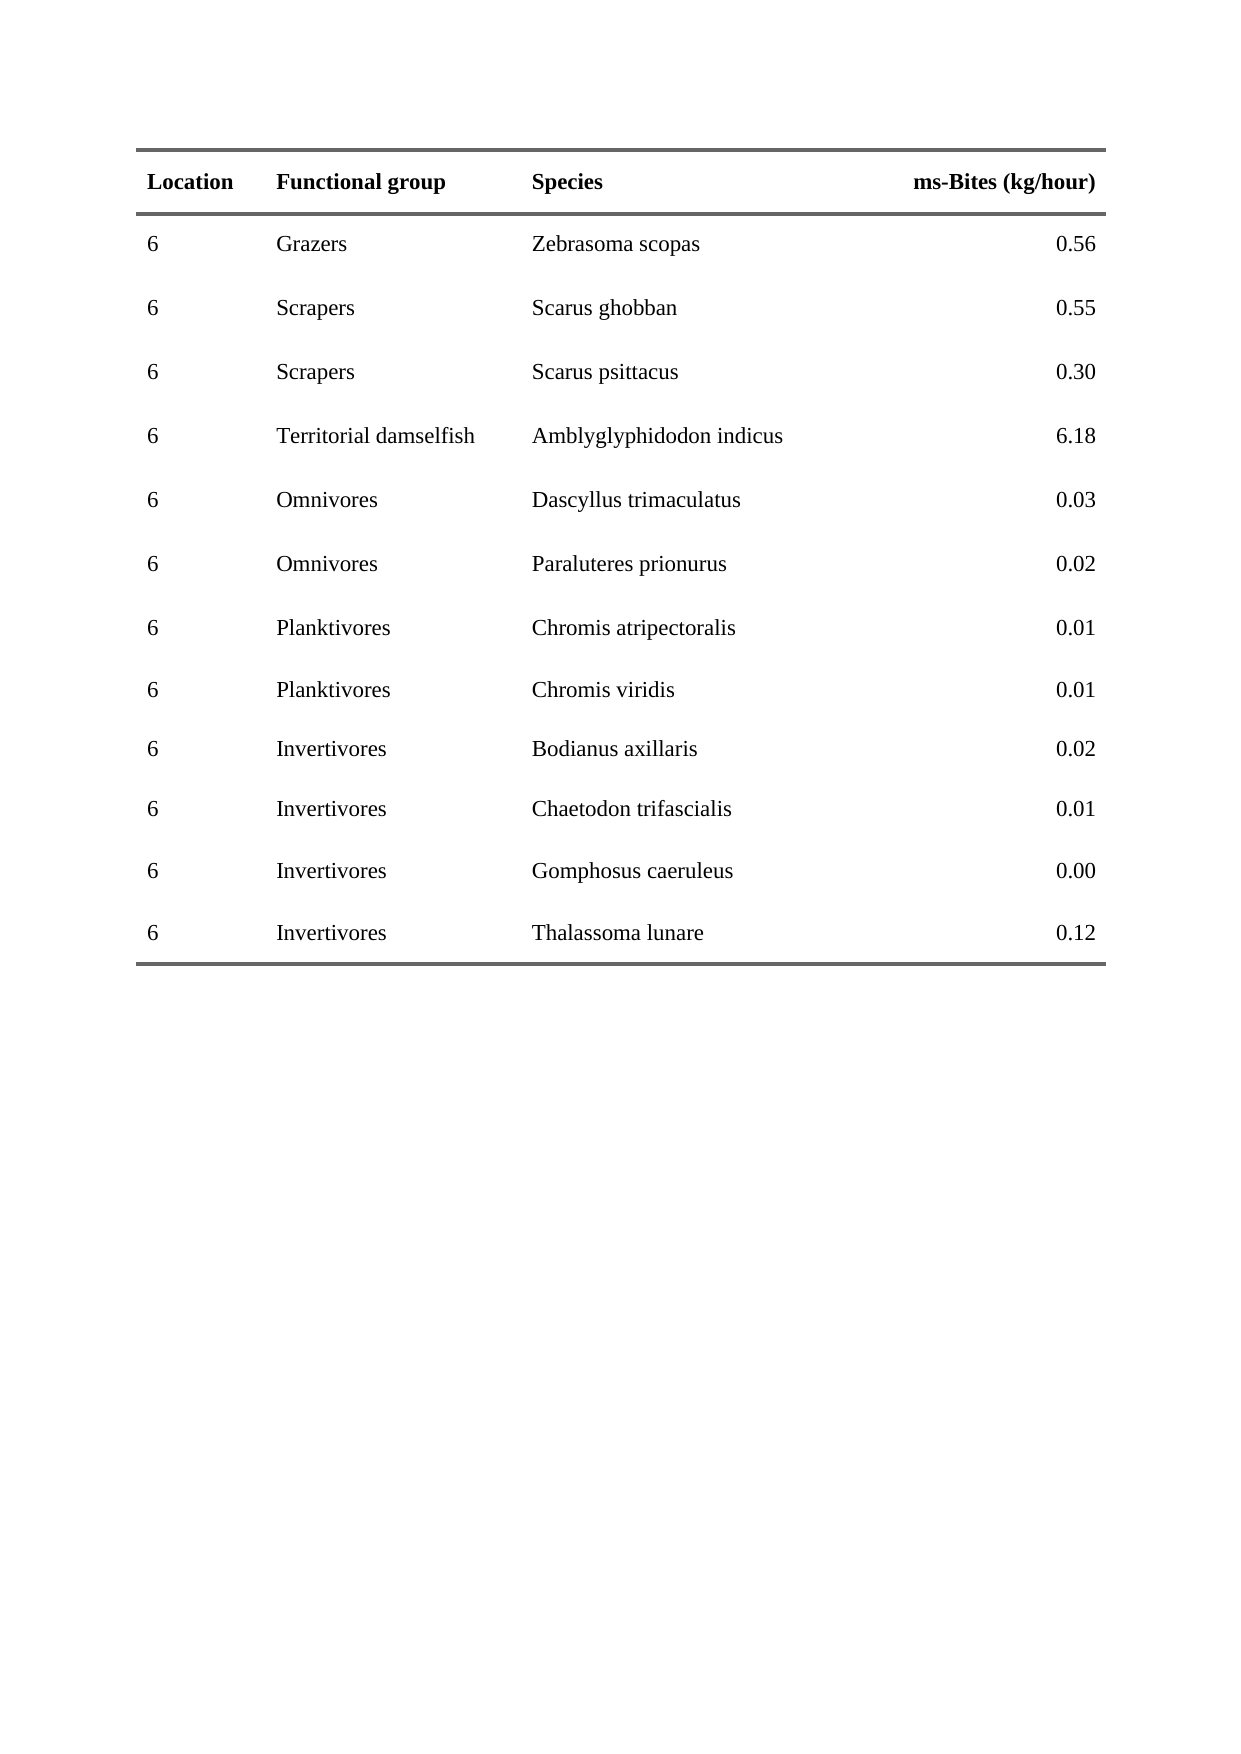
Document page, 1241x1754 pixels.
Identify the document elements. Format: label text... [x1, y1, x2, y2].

table_cell Zebrasoma scopas [521, 216, 876, 276]
table_header Species [521, 152, 876, 212]
table_cell Dascyllus trimaculatus [521, 468, 876, 532]
table_cell Omnivores [266, 468, 521, 532]
table_cell 6 [136, 468, 266, 532]
table_cell Invertivores [266, 839, 521, 903]
table_cell 0.55 [876, 276, 1106, 340]
table_cell 0.01 [876, 660, 1106, 719]
table_cell Paraluteres prionurus [521, 532, 876, 596]
table_cell 0.30 [876, 340, 1106, 404]
table_cell 0.12 [876, 903, 1106, 962]
table_cell Scrapers [266, 276, 521, 340]
table_cell Grazers [266, 216, 521, 276]
table_cell 0.03 [876, 468, 1106, 532]
table_cell Chromis atripectoralis [521, 596, 876, 660]
table_cell 0.01 [876, 779, 1106, 839]
table_cell 6 [136, 596, 266, 660]
table_cell Scrapers [266, 340, 521, 404]
table_header Location [136, 152, 266, 212]
table_cell 6 [136, 839, 266, 903]
table_cell Thalassoma lunare [521, 903, 876, 962]
table_cell 0.02 [876, 720, 1106, 779]
table_cell Invertivores [266, 903, 521, 962]
table_header ms-Bites (kg/hour) [876, 152, 1106, 212]
table_cell Gomphosus caeruleus [521, 839, 876, 903]
table_cell 6 [136, 404, 266, 468]
table_cell Planktivores [266, 596, 521, 660]
table_cell 6 [136, 660, 266, 719]
table_cell Invertivores [266, 779, 521, 839]
table_cell Bodianus axillaris [521, 720, 876, 779]
table_cell 6 [136, 532, 266, 596]
table_cell 6 [136, 216, 266, 276]
table_cell 6 [136, 340, 266, 404]
table_cell 6 [136, 720, 266, 779]
table_cell 6 [136, 276, 266, 340]
table_cell Omnivores [266, 532, 521, 596]
table_cell Chromis viridis [521, 660, 876, 719]
table_header Functional group [266, 152, 521, 212]
table_cell Scarus ghobban [521, 276, 876, 340]
table_cell Territorial damselfish [266, 404, 521, 468]
table_cell 6.18 [876, 404, 1106, 468]
table_cell Amblyglyphidodon indicus [521, 404, 876, 468]
table_cell 6 [136, 903, 266, 962]
table_cell 0.56 [876, 216, 1106, 276]
table_cell 0.02 [876, 532, 1106, 596]
table_cell 0.01 [876, 596, 1106, 660]
table_cell Scarus psittacus [521, 340, 876, 404]
table_cell 6 [136, 779, 266, 839]
table_cell Chaetodon trifascialis [521, 779, 876, 839]
table_cell 0.00 [876, 839, 1106, 903]
table_cell Invertivores [266, 720, 521, 779]
table_cell Planktivores [266, 660, 521, 719]
